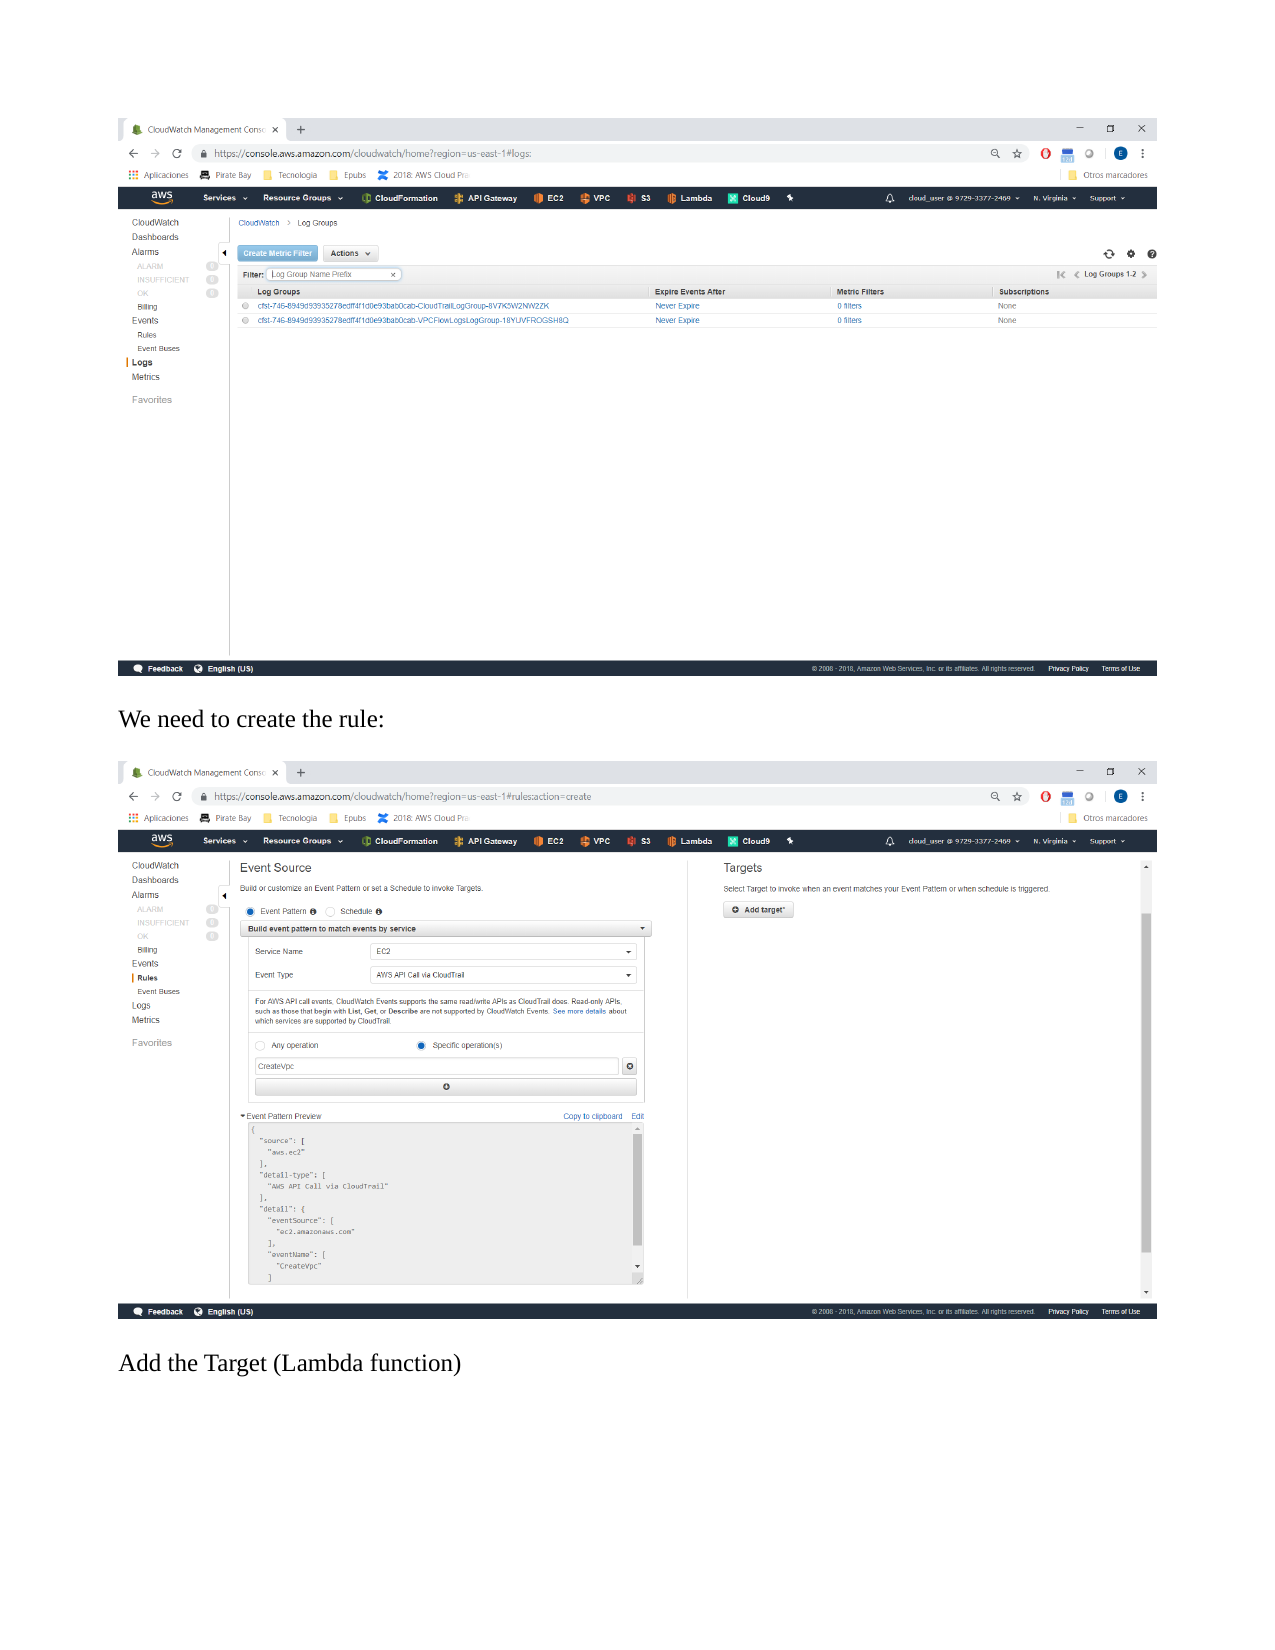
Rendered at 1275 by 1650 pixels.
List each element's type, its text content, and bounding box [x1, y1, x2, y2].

picture [118, 761, 1157, 1319]
text We need to create the rule: [118, 704, 1157, 733]
picture [118, 118, 1157, 676]
text Add the Target (Lambda function) [118, 1348, 1157, 1376]
